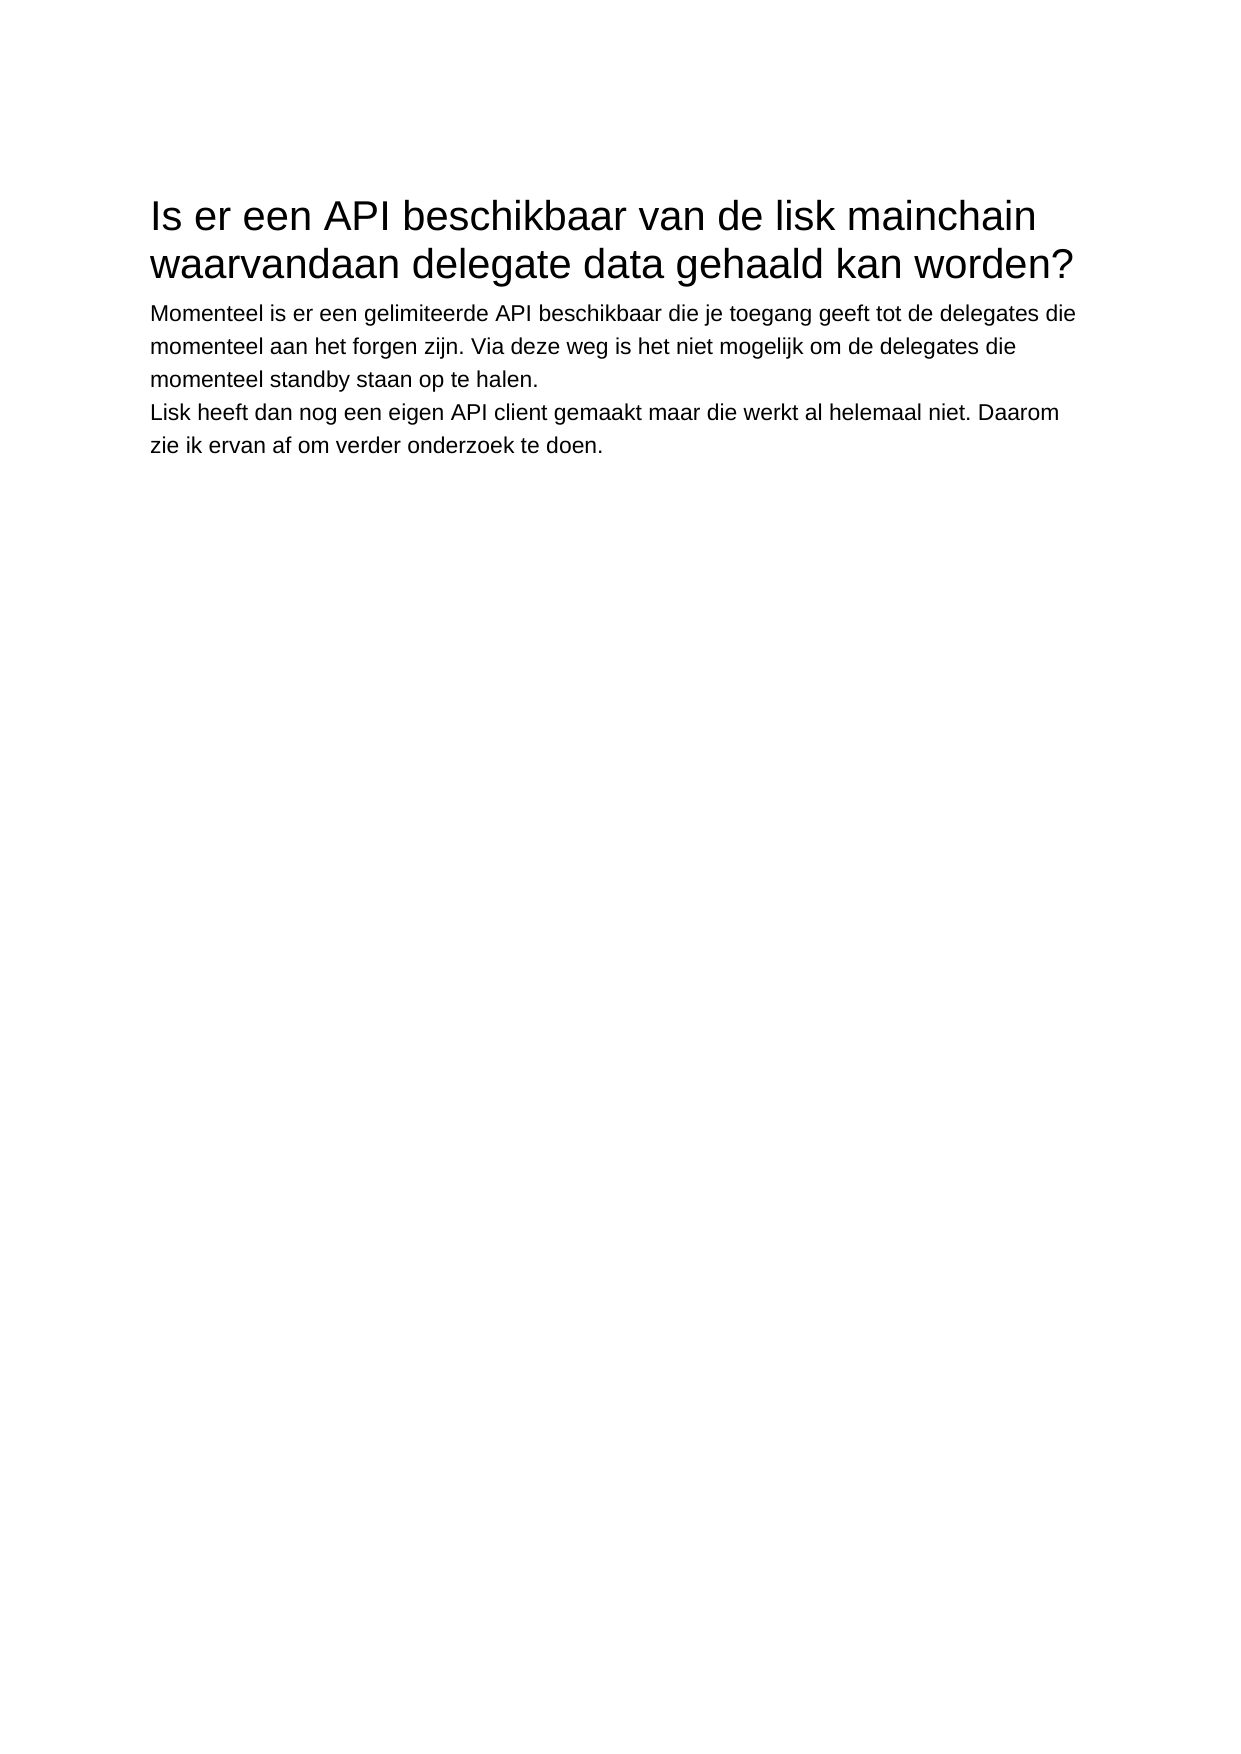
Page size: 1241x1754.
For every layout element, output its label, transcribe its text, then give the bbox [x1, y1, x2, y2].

text Momenteel is er een gelimiteerde API beschikbaar die je toegang geeft tot de delegates die momenteel aan het forgen zijn. Via deze weg is het niet mogelijk om de delegates die momenteel standby staan op te halen. [150, 300, 1090, 392]
text Lisk heeft dan nog een eigen API client gemaakt maar die werkt al helemaal niet. Daarom zie ik ervan af om verder onderzoek te doen. [150, 399, 1090, 458]
subtitle Is er een API beschikbaar van de lisk mainchain waarvandaan delegate data gehaald kan worden? [150, 192, 1090, 287]
